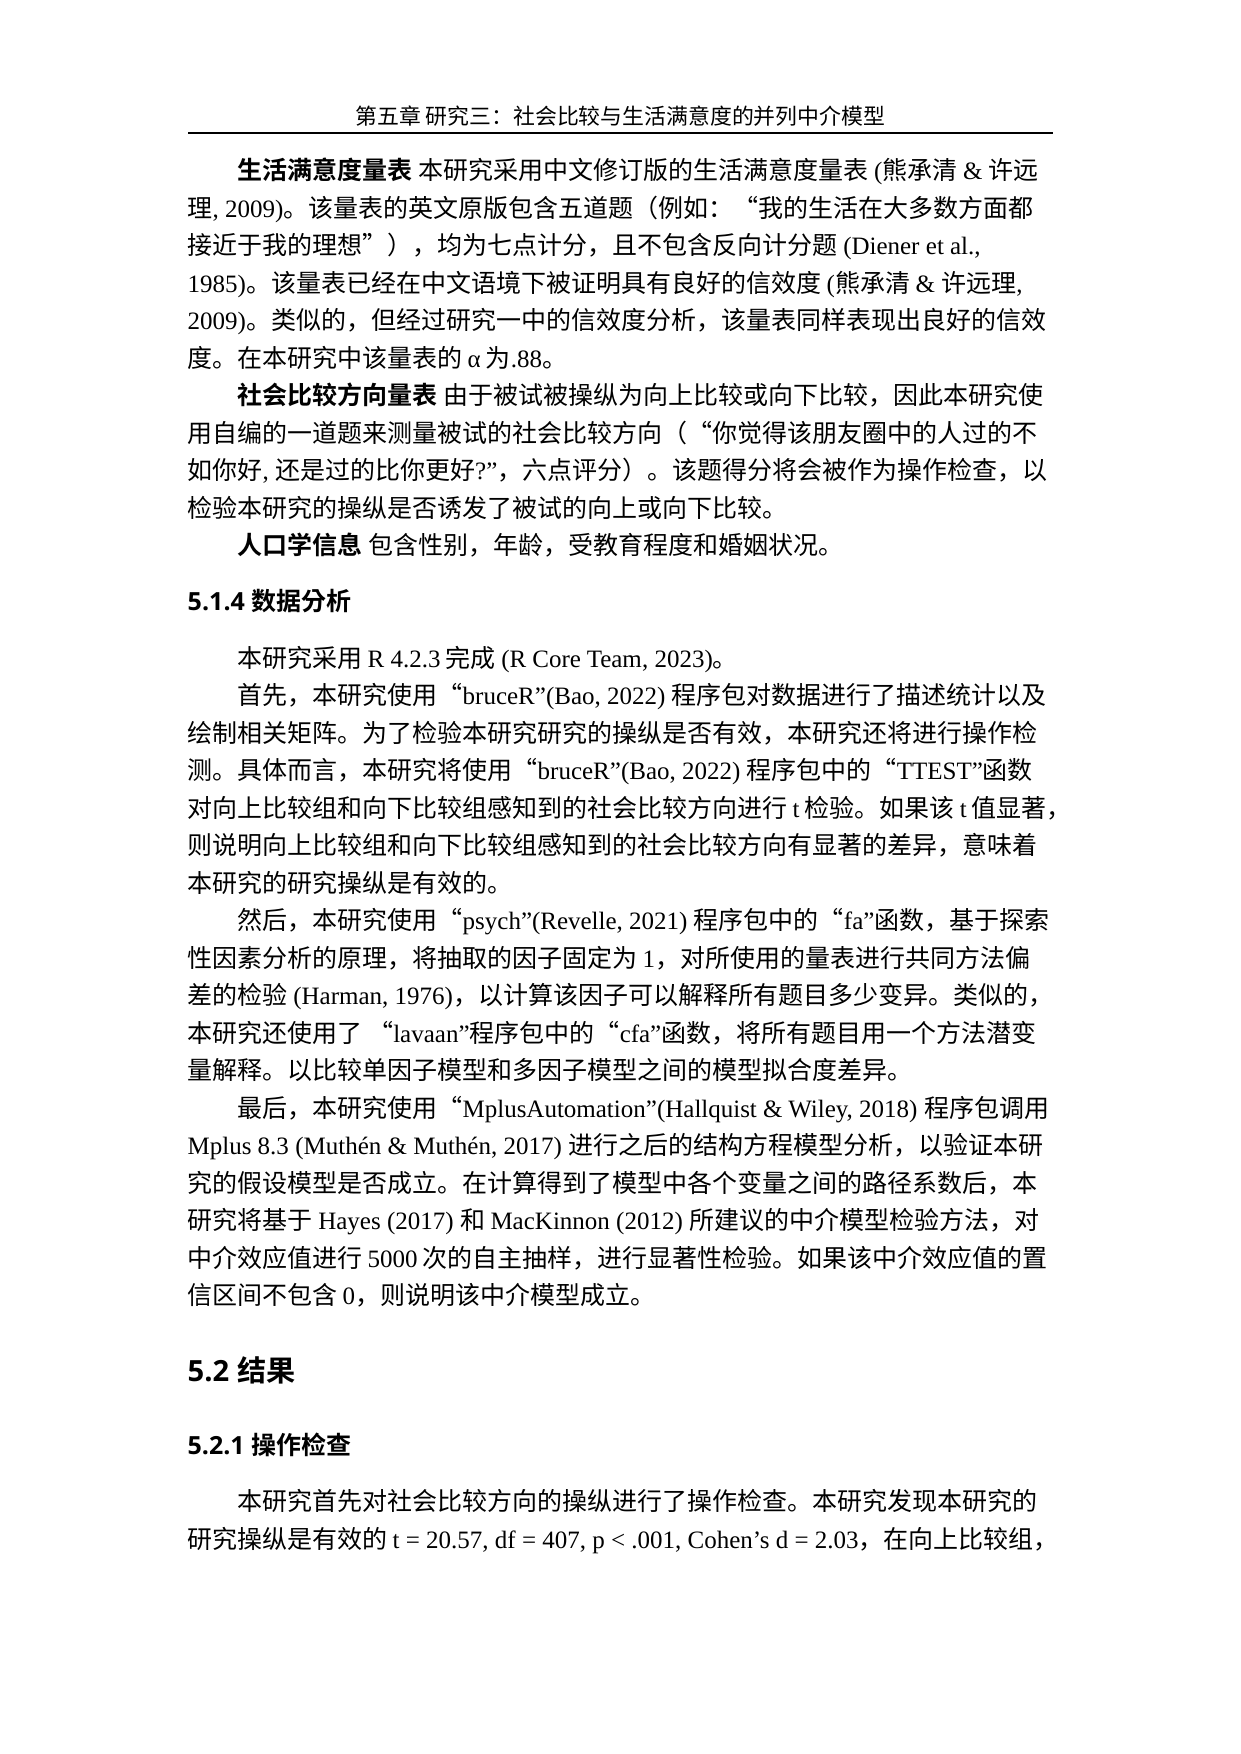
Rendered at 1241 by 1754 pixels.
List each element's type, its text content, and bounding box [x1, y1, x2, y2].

text 最后，本研究使用“MplusAutomation”(Hallquist & Wiley, 2018) 程序包调用Mplus 8.3 (Muthén & Muthén, 2017) 进行之后的结构方程模型分析，以验证本研究的假设模型是否成立。在计算得到了模型中各个变量之间的路径系数后，本研究将基于 Hayes (2017) 和 MacKinnon (2012) 所建议的中介模型检验方法，对中介效应值进行5000次的自主抽样，进行显著性检验。如果该中介效应值的置信区间不包含0，则说明该中介模型成立。 [187, 1087, 1053, 1312]
subtitle 5.2.1 操作检查 [187, 1425, 1053, 1462]
subtitle 5.2 结果 [187, 1331, 1053, 1406]
text 社会比较方向量表 由于被试被操纵为向上比较或向下比较，因此本研究使用自编的一道题来测量被试的社会比较方向（“你觉得该朋友圈中的人过的不如你好, 还是过的比你更好?”，六点评分）。该题得分将会被作为操作检查，以检验本研究的操纵是否诱发了被试的向上或向下比较。 [187, 375, 1053, 525]
text 然后，本研究使用“psych”(Revelle, 2021) 程序包中的“fa”函数，基于探索性因素分析的原理，将抽取的因子固定为1，对所使用的量表进行共同方法偏差的检验 (Harman, 1976)，以计算该因子可以解释所有题目多少变异。类似的，本研究还使用了 “lavaan”程序包中的“cfa”函数，将所有题目用一个方法潜变量解释。以比较单因子模型和多因子模型之间的模型拟合度差异。 [187, 900, 1053, 1087]
text 本研究采用R 4.2.3完成 (R Core Team, 2023)。 [187, 637, 1053, 675]
text 生活满意度量表 本研究采用中文修订版的生活满意度量表 (熊承清 & 许远理, 2009)。该量表的英文原版包含五道题（例如：“我的生活在大多数方面都接近于我的理想”），均为七点计分，且不包含反向计分题 (Diener et al., 1985)。该量表已经在中文语境下被证明具有良好的信效度 (熊承清 & 许远理, 2009)。类似的，但经过研究一中的信效度分析，该量表同样表现出良好的信效度。在本研究中该量表的α为.88。 [187, 150, 1053, 375]
text 人口学信息 包含性别，年龄，受教育程度和婚姻状况。 [187, 525, 1053, 562]
text 首先，本研究使用“bruceR”(Bao, 2022) 程序包对数据进行了描述统计以及绘制相关矩阵。为了检验本研究研究的操纵是否有效，本研究还将进行操作检测。具体而言，本研究将使用“bruceR”(Bao, 2022) 程序包中的“TTEST”函数对向上比较组和向下比较组感知到的社会比较方向进行t检验。如果该t值显著，则说明向上比较组和向下比较组感知到的社会比较方向有显著的差异，意味着本研究的研究操纵是有效的。 [187, 675, 1053, 900]
subtitle 5.1.4 数据分析 [187, 581, 1053, 619]
